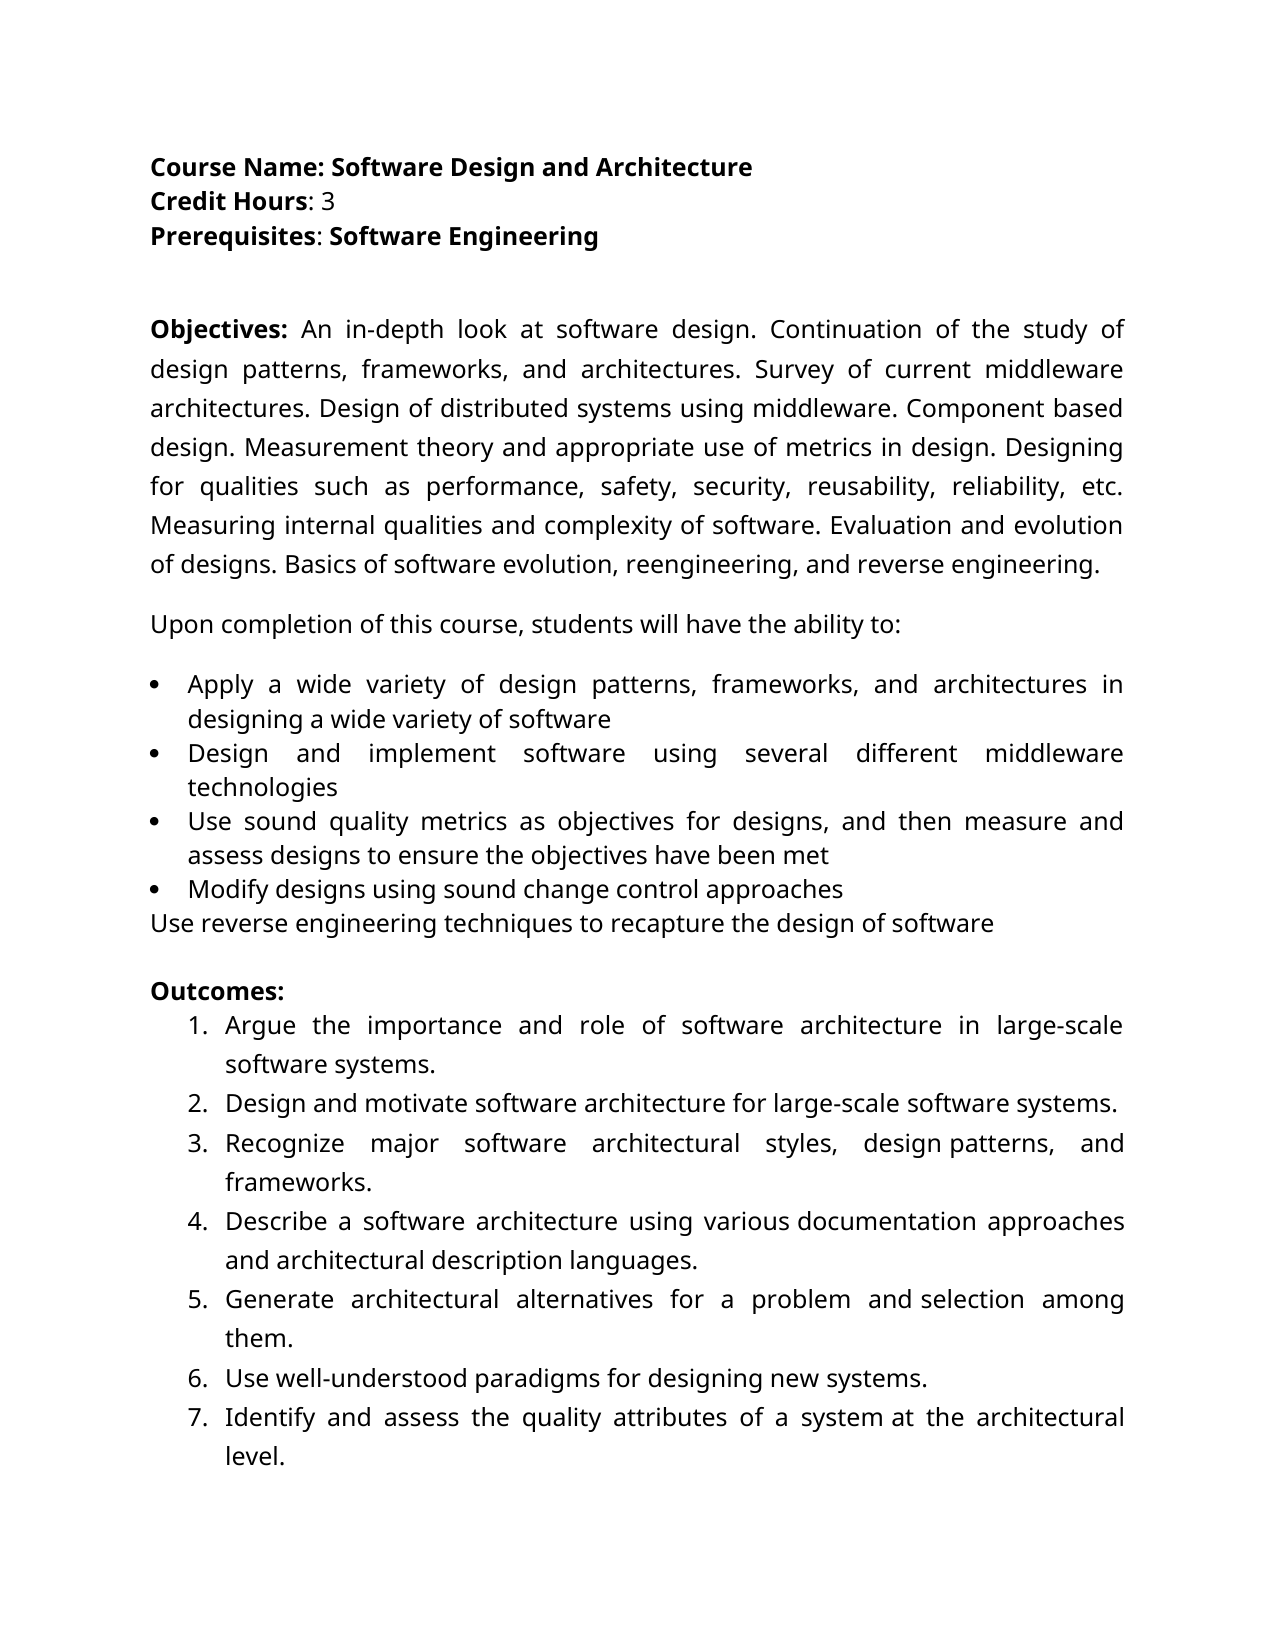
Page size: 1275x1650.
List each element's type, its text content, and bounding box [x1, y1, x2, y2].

list Describe a software architecture using various documentation approaches and architectural description languages. [187, 1204, 1125, 1277]
text Objectives: An in-depth look at software design. Continuation of the study of design patterns, frameworks, and architectures. Survey of current middleware architectures. Design of distributed systems using middleware. Component based design. Measurement theory and appropriate use of metrics in design. Designing for qualities such as performance, safety, security, reusability, reliability, etc. Measuring internal qualities and complexity of software. Evaluation and evolution of designs. Basics of software evolution, reengineering, and reverse engineering. [150, 312, 1125, 581]
text Course Name: Software Design and Architecture [150, 150, 1125, 184]
text Outcomes: [150, 974, 1125, 1008]
list Design and implement software using several different middleware technologies [150, 735, 1125, 803]
text Use reverse engineering techniques to recapture the design of software [150, 906, 1125, 940]
list Apply a wide variety of design patterns, frameworks, and architectures in designing a wide variety of software [150, 667, 1125, 735]
list Identify and assess the quality attributes of a system at the architectural level. [187, 1399, 1125, 1473]
list Use sound quality metrics as objectives for designs, and then measure and assess designs to ensure the objectives have been met [150, 803, 1125, 872]
list Argue the importance and role of software architecture in large-scale software systems. [187, 1008, 1125, 1081]
list Design and motivate software architecture for large-scale software systems. [187, 1086, 1125, 1120]
text Prerequisites: Software Engineering [150, 218, 1125, 252]
list Modify designs using sound change control approaches [150, 872, 1125, 906]
text Upon completion of this course, students will have the ability to: [150, 607, 1125, 641]
list Use well-understood paradigms for designing new systems. [187, 1360, 1125, 1394]
list Recognize major software architectural styles, design patterns, and frameworks. [187, 1125, 1125, 1198]
text Credit Hours: 3 [150, 184, 1125, 218]
list Generate architectural alternatives for a problem and selection among them. [187, 1282, 1125, 1355]
